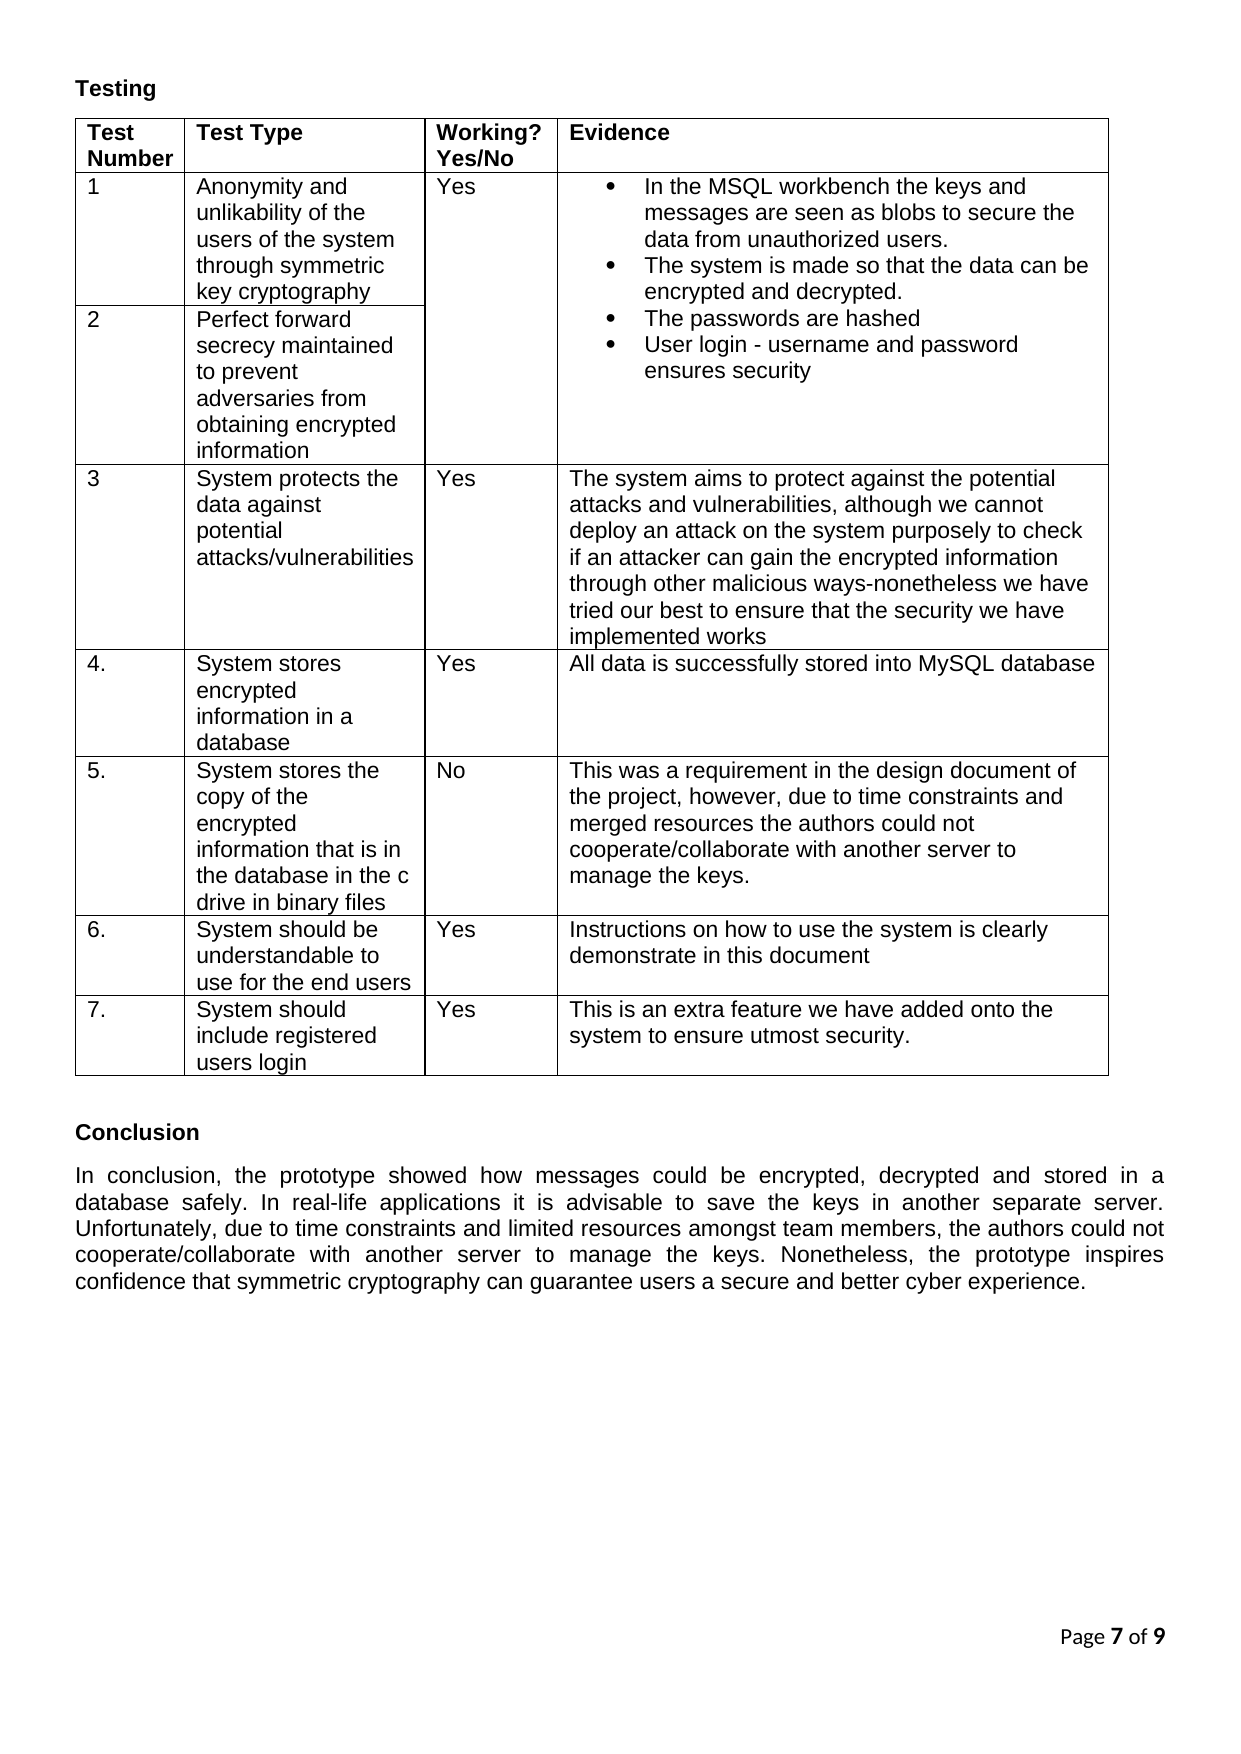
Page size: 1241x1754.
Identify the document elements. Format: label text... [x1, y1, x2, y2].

table_cell Yes [426, 650, 557, 756]
table_cell No [426, 757, 557, 915]
text Testing [75, 75, 1165, 101]
text Conclusion [75, 1119, 1165, 1146]
table_cell Instructions on how to use the system is clearly demonstrate in this document [558, 916, 1108, 995]
text In conclusion, the prototype showed how messages could be encrypted, decrypted and stored in a database safely. In real-life applications it is advisable to save the keys in another separate server. Unfortunately, due to time constraints and limited resources amongst team members, the authors could not cooperate/collaborate with another server to manage the keys. Nonetheless, the prototype inspires confidence that symmetric cryptography can guarantee users a secure and better cyber experience. [75, 1162, 1165, 1294]
table_cell System should include registered users login [185, 996, 424, 1075]
table_cell System stores encrypted information in a database [185, 650, 424, 756]
table_cell 3 [76, 465, 184, 649]
table_header Test Type [185, 119, 424, 172]
table_cell Yes [426, 465, 557, 649]
table_cell Yes [426, 173, 557, 464]
table_cell System stores the copy of the encrypted information that is in the database in the c drive in binary files [185, 757, 424, 915]
table_cell 4. [76, 650, 184, 756]
table_cell This was a requirement in the design document of the project, however, due to time constraints and merged resources the authors could not cooperate/collaborate with another server to manage the keys. [558, 757, 1108, 915]
table_cell 6. [76, 916, 184, 995]
table_cell The system aims to protect against the potential attacks and vulnerabilities, although we cannot deploy an attack on the system purposely to check if an attacker can gain the encrypted information through other malicious ways-nonetheless we have tried our best to ensure that the security we have implemented works [558, 465, 1108, 649]
table_cell 5. [76, 757, 184, 915]
table_cell In the MSQL workbench the keys and messages are seen as blobs to secure the data from unauthorized users. The system is made so that the data can be encrypted and decrypted. The passwords are hashed User login - username and password ensures security [558, 173, 1108, 464]
table_cell 1 [76, 173, 184, 304]
table_cell Yes [426, 996, 557, 1075]
table_cell All data is successfully stored into MySQL database [558, 650, 1108, 756]
table_cell 7. [76, 996, 184, 1075]
table_cell System protects the data against potential attacks/vulnerabilities [185, 465, 424, 649]
table_header Test Number [76, 119, 184, 172]
table_header Working? Yes/No [426, 119, 557, 172]
table_cell Yes [426, 916, 557, 995]
table_cell Perfect forward secrecy maintained to prevent adversaries from obtaining encrypted information [185, 306, 424, 464]
table_cell Anonymity and unlikability of the users of the system through symmetric key cryptography [185, 173, 424, 304]
table_header Evidence [558, 119, 1108, 172]
table_cell This is an extra feature we have added onto the system to ensure utmost security. [558, 996, 1108, 1075]
table_cell 2 [76, 306, 184, 464]
table_cell System should be understandable to use for the end users [185, 916, 424, 995]
